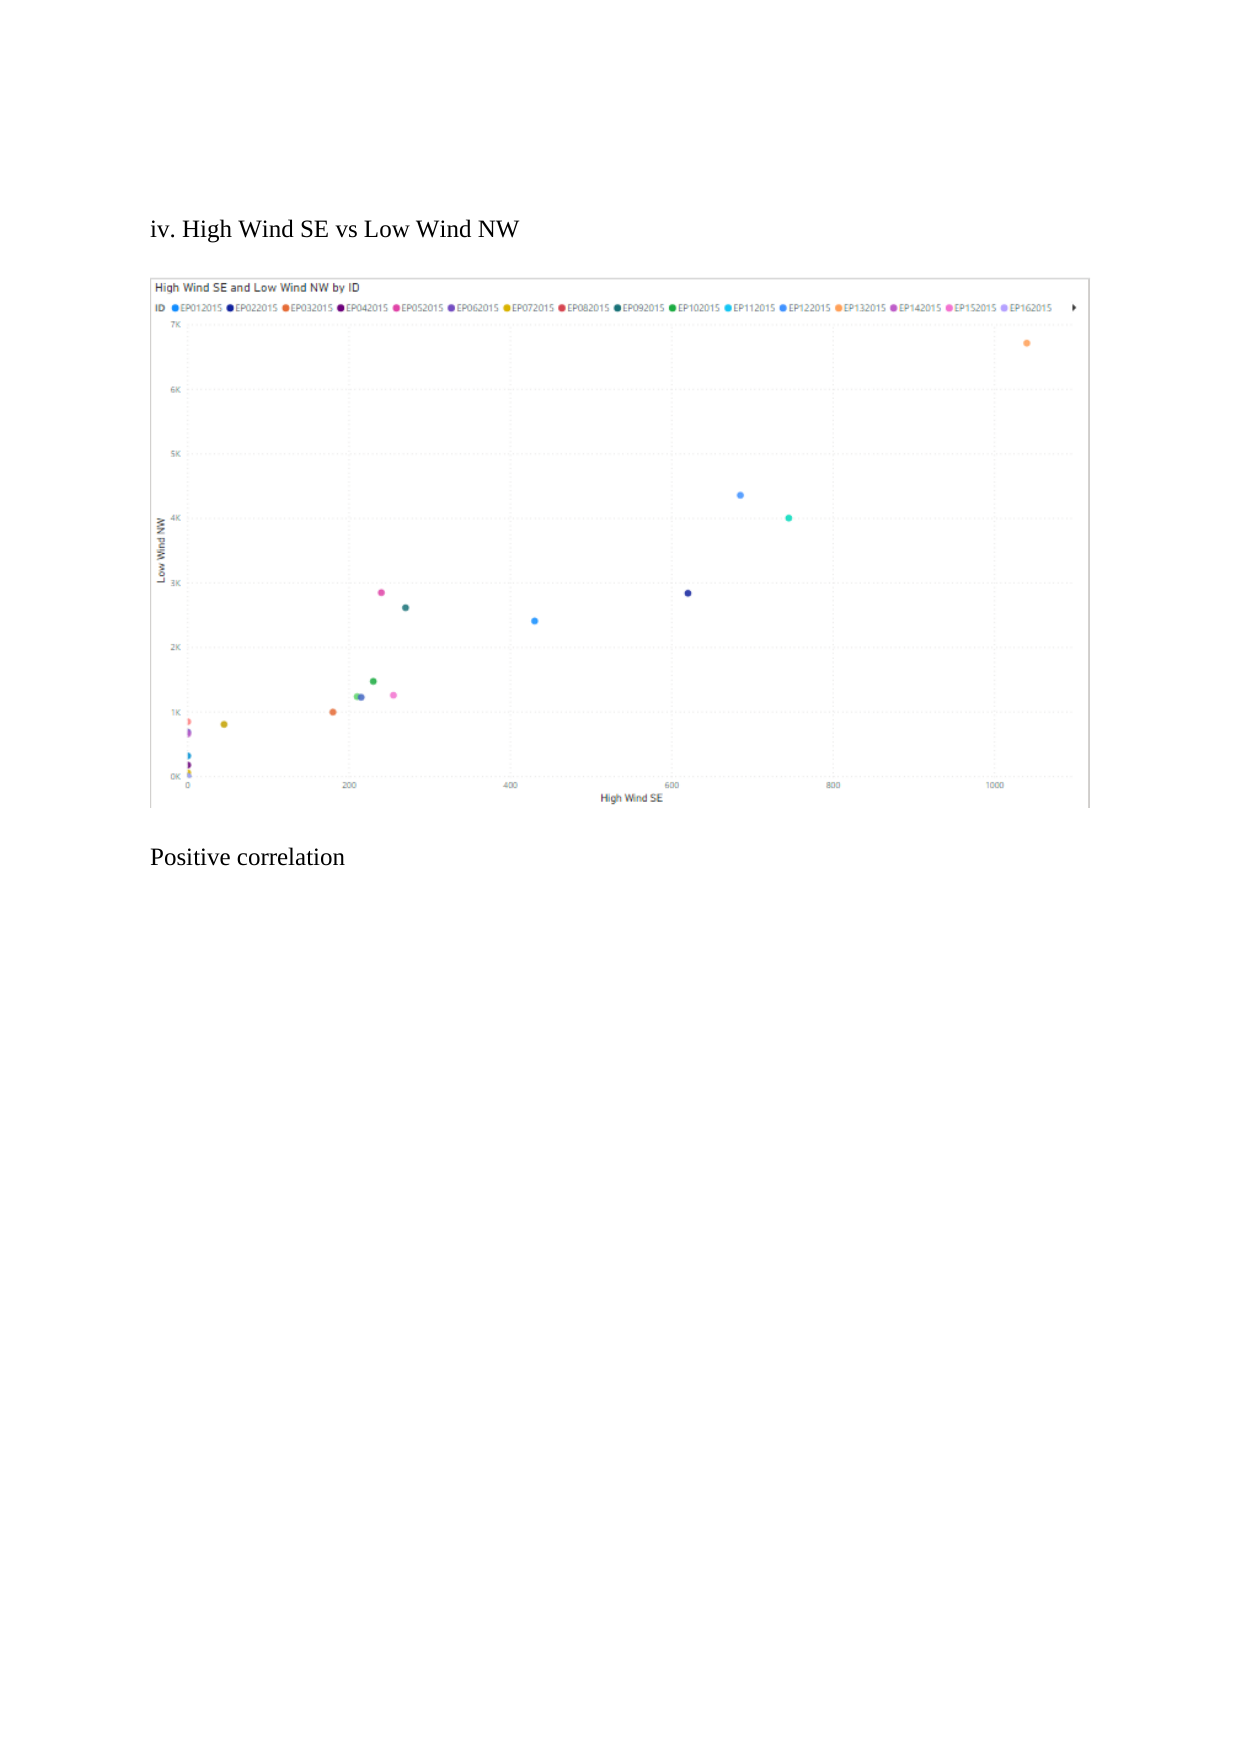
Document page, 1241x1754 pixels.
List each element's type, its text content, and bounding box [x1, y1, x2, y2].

text iv. High Wind SE vs Low Wind NW [150, 214, 1090, 243]
text Positive correlation [150, 842, 1090, 871]
picture [150, 277, 1091, 808]
